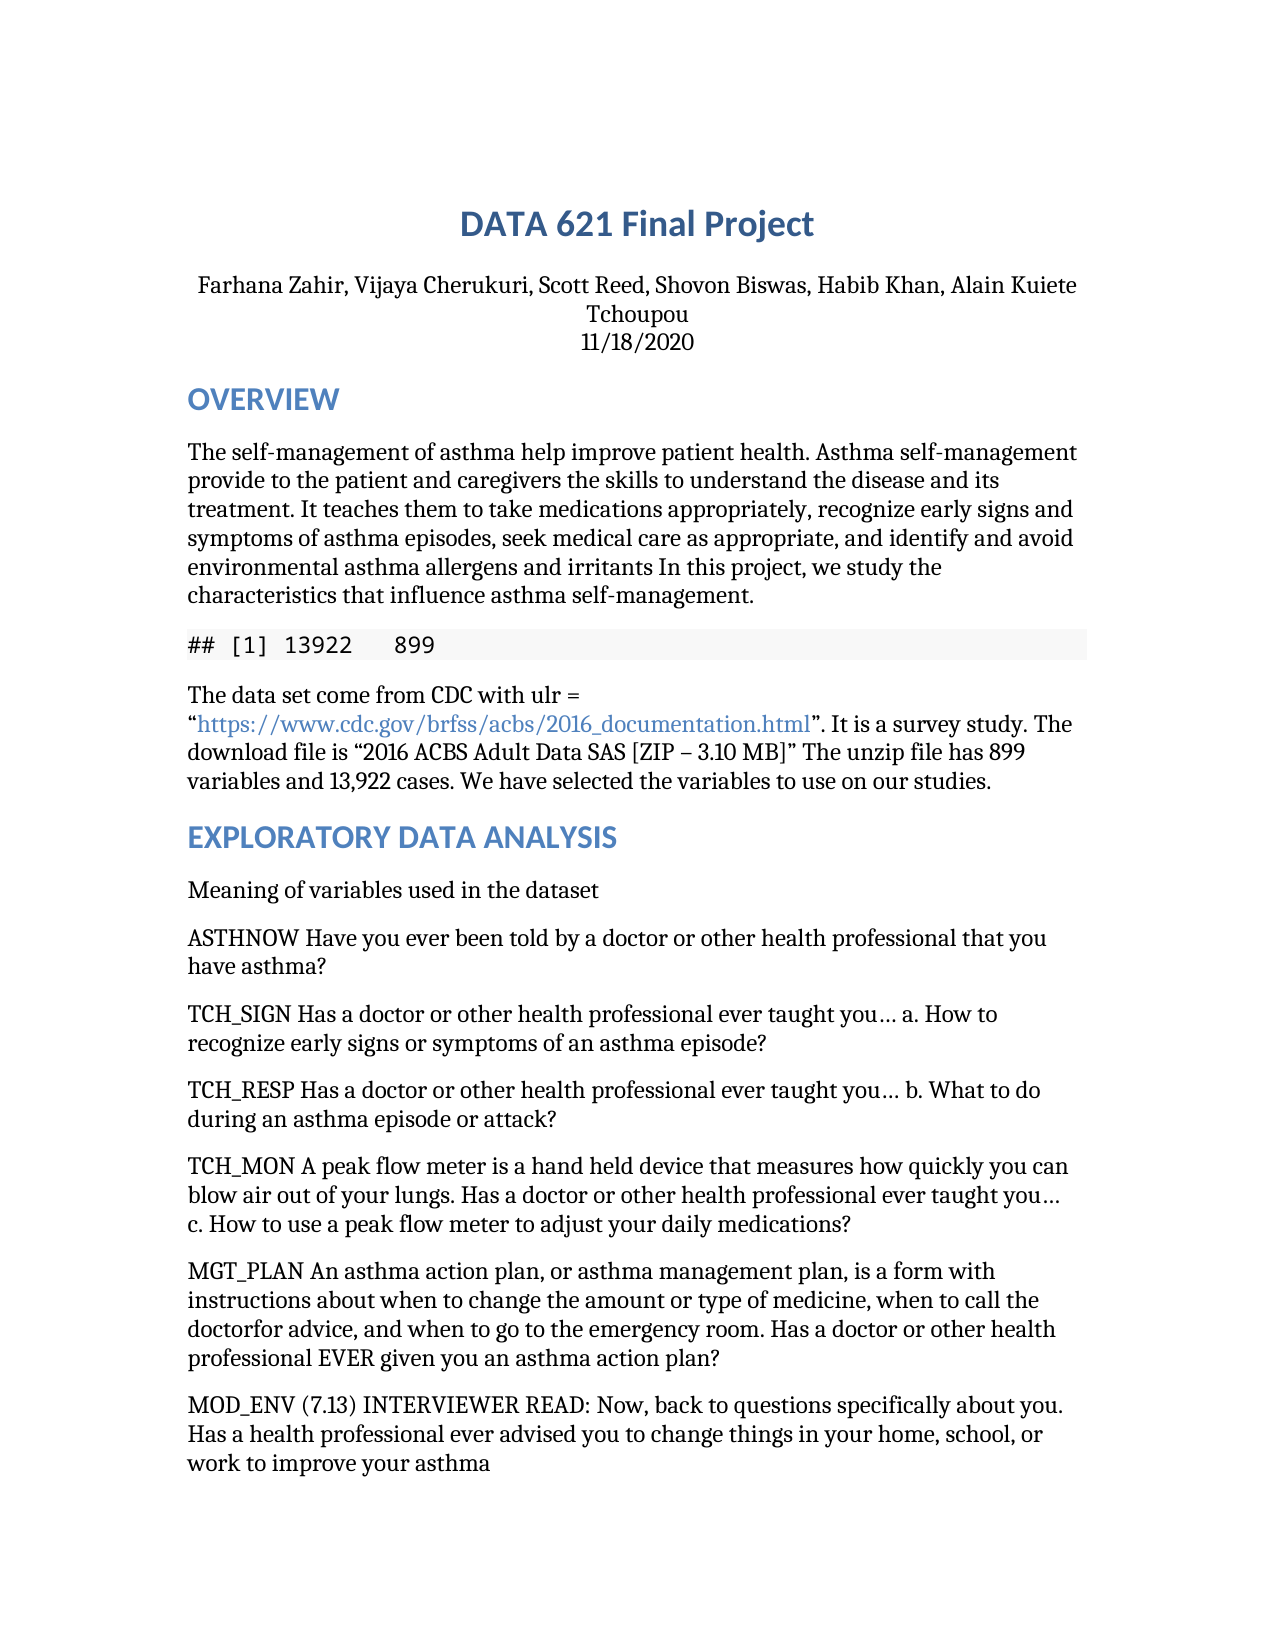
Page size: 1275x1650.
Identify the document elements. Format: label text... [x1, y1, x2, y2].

text Farhana Zahir, Vijaya Cherukuri, Scott Reed, Shovon Biswas, Habib Khan, Alain Kuiete Tchoupou [187, 271, 1087, 328]
text TCH_MON A peak flow meter is a hand held device that measures how quickly you can blow air out of your lungs. Has a doctor or other health professional ever taught you… c. How to use a peak flow meter to adjust your daily medications? [187, 1152, 1087, 1238]
text ## [1] 13922 899 [187, 629, 1087, 660]
text Meaning of variables used in the dataset [187, 876, 1087, 905]
text TCH_RESP Has a doctor or other health professional ever taught you… b. What to do during an asthma episode or attack? [187, 1076, 1087, 1133]
title DATA 621 Final Project [187, 200, 1087, 246]
text The data set come from CDC with ulr = “https://www.cdc.gov/brfss/acbs/2016_documentation.html”. It is a survey study. The download file is “2016 ACBS Adult Data SAS [ZIP – 3.10 MB]” The unzip file has 899 variables and 13,922 cases. We have selected the variables to use on our studies. [187, 681, 1087, 796]
text MOD_ENV (7.13) INTERVIEWER READ: Now, back to questions specifically about you. Has a health professional ever advised you to change things in your home, school, or work to improve your asthma [187, 1391, 1087, 1477]
text MGT_PLAN An asthma action plan, or asthma management plan, is a form with instructions about when to change the amount or type of medicine, when to call the doctorfor advice, and when to go to the emergency room. Has a doctor or other health professional EVER given you an asthma action plan? [187, 1257, 1087, 1372]
subtitle OVERVIEW [187, 378, 1087, 419]
text ASTHNOW Have you ever been told by a doctor or other health professional that you have asthma? [187, 923, 1087, 981]
text The self-management of asthma help improve patient health. Asthma self-management provide to the patient and caregivers the skills to understand the disease and its treatment. It teaches them to take medications appropriately, recognize early signs and symptoms of asthma episodes, seek medical care as appropriate, and identify and avoid environmental asthma allergens and irritants In this project, we study the characteristics that influence asthma self-management. [187, 437, 1087, 610]
text 11/18/2020 [187, 328, 1087, 357]
subtitle EXPLORATORY DATA ANALYSIS [187, 817, 1087, 857]
text TCH_SIGN Has a doctor or other health professional ever taught you… a. How to recognize early signs or symptoms of an asthma episode? [187, 1000, 1087, 1057]
